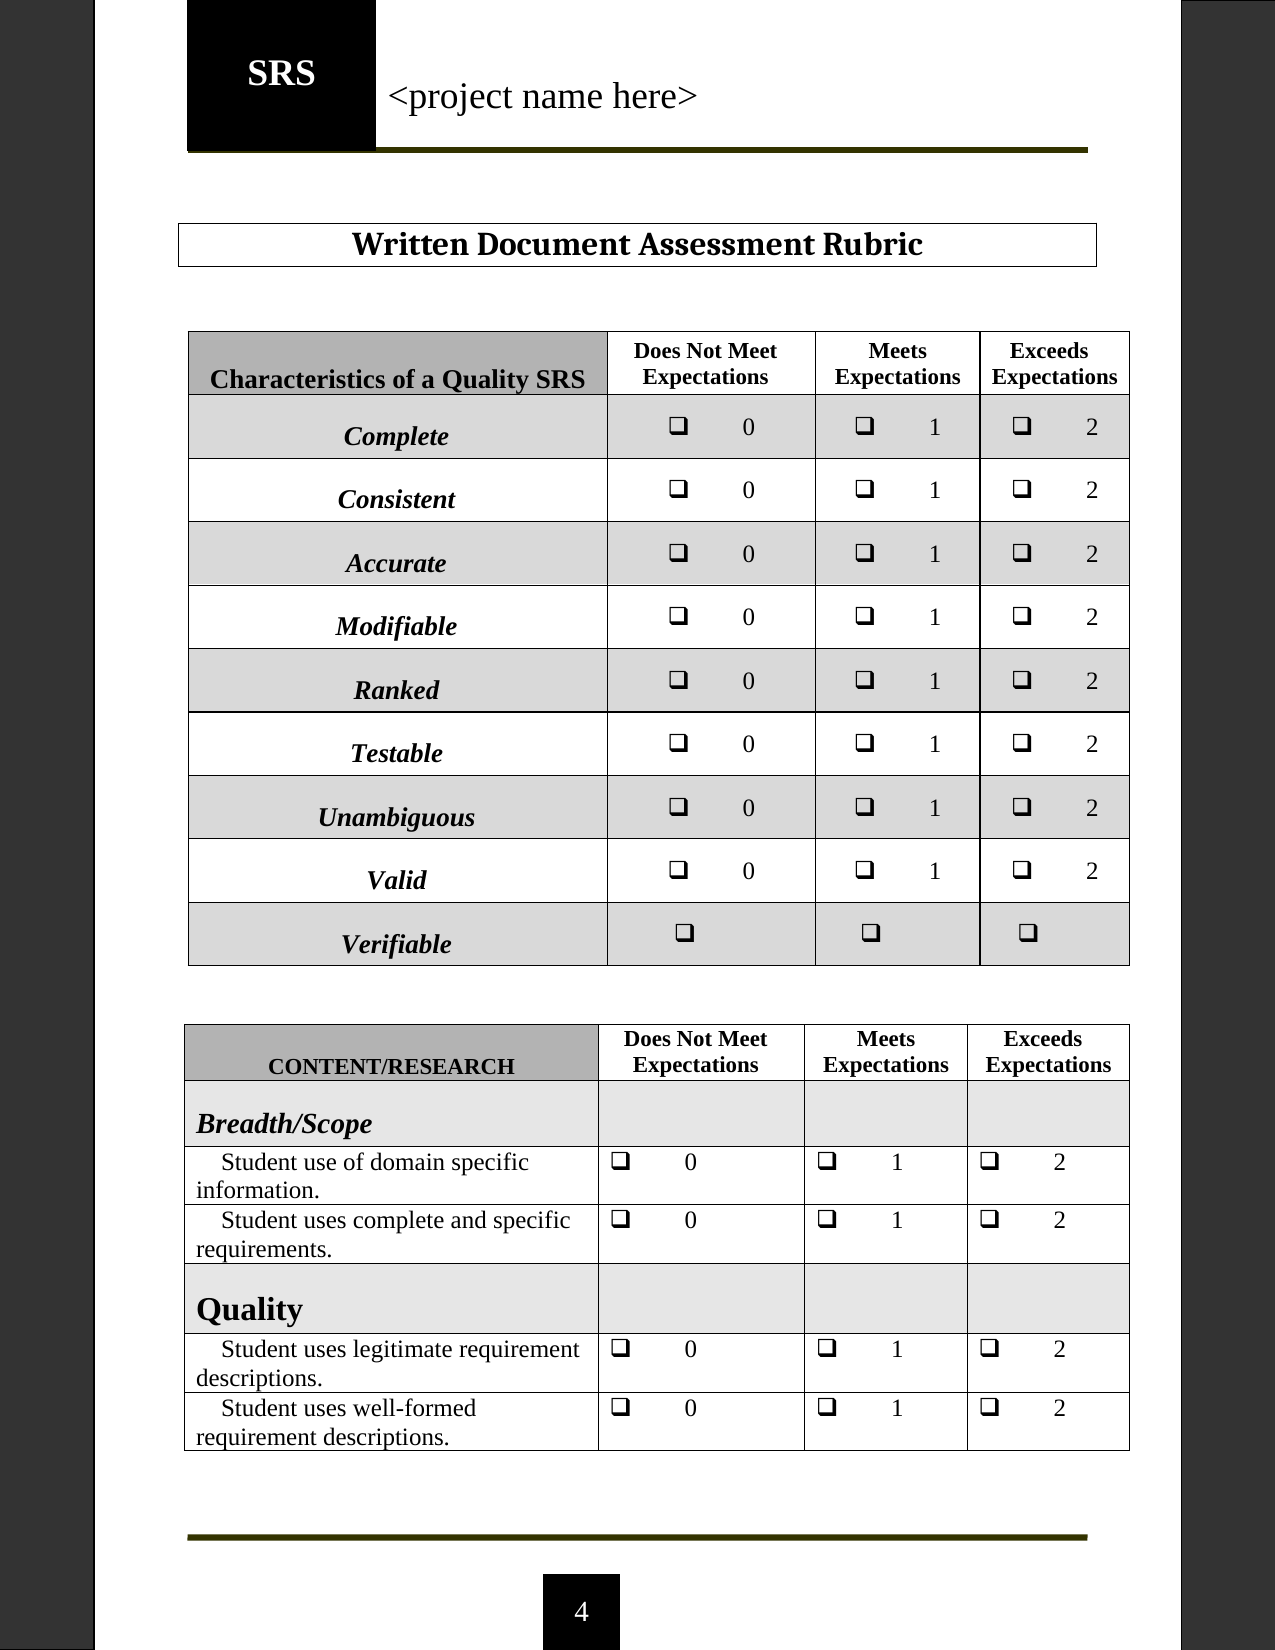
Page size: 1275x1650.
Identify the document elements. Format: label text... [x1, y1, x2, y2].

table_cell Testable [189, 713, 607, 775]
table_cell 2 [981, 713, 1129, 775]
table_cell [968, 1081, 1129, 1146]
table_header Meets Expectations [805, 1025, 967, 1080]
table_cell Student use of domain specific information. [185, 1147, 598, 1204]
table_cell 2 [981, 395, 1129, 458]
table_cell 1 [816, 395, 979, 458]
table_cell Student uses well-formed requirement descriptions. [185, 1393, 598, 1450]
table_cell 2 [968, 1205, 1129, 1263]
table_cell 0 [599, 1205, 804, 1263]
table_header Exceeds Expectations [968, 1025, 1129, 1080]
table_cell [608, 903, 815, 965]
table_cell 1 [805, 1393, 967, 1450]
table_header CONTENT/RESEARCH [185, 1025, 598, 1080]
table_cell Student uses complete and specific requirements. [185, 1205, 598, 1263]
table_cell 0 [608, 776, 815, 838]
table_cell Consistent [189, 459, 607, 521]
table_cell [805, 1264, 967, 1333]
table_cell 0 [599, 1334, 804, 1392]
table_header Does Not Meet Expectations [599, 1025, 804, 1080]
table_cell 2 [968, 1393, 1129, 1450]
table_cell Quality [185, 1264, 598, 1333]
table_cell 1 [805, 1334, 967, 1392]
table_cell 0 [608, 586, 815, 648]
table_cell 2 [981, 522, 1129, 584]
table_cell [599, 1264, 804, 1333]
subtitle Written Document Assessment Rubric [179, 224, 1096, 266]
table_cell 2 [968, 1334, 1129, 1392]
table_cell 0 [608, 395, 815, 458]
table_cell 2 [981, 649, 1129, 711]
table_cell Ranked [189, 649, 607, 711]
table_cell 0 [608, 522, 815, 584]
table_cell 1 [816, 459, 979, 521]
table_cell 2 [981, 839, 1129, 902]
table_cell 2 [981, 586, 1129, 648]
table_cell 1 [816, 776, 979, 838]
table_cell Student uses legitimate requirement descriptions. [185, 1334, 598, 1392]
table_cell 0 [599, 1393, 804, 1450]
table_cell 1 [816, 839, 979, 902]
table_header Meets Expectations [816, 332, 979, 394]
table_header Does Not Meet Expectations [608, 332, 815, 394]
table_cell [968, 1264, 1129, 1333]
table_cell [816, 903, 979, 965]
table_cell 2 [968, 1147, 1129, 1204]
table_cell [981, 903, 1129, 965]
table_cell Accurate [189, 522, 607, 584]
table_cell [805, 1081, 967, 1146]
table_cell Breadth/Scope [185, 1081, 598, 1146]
table_cell 0 [608, 459, 815, 521]
table_cell 1 [805, 1147, 967, 1204]
table_cell Complete [189, 395, 607, 458]
table_header Exceeds Expectations [981, 332, 1129, 394]
table_cell Modifiable [189, 586, 607, 648]
table_cell 1 [816, 586, 979, 648]
table_cell 2 [981, 776, 1129, 838]
table_cell 2 [981, 459, 1129, 521]
table_cell Verifiable [189, 903, 607, 965]
table_cell 0 [608, 839, 815, 902]
table_cell 0 [608, 649, 815, 711]
table_cell 1 [805, 1205, 967, 1263]
table_cell 1 [816, 522, 979, 584]
table_cell 0 [608, 713, 815, 775]
table_header Characteristics of a Quality SRS [189, 332, 607, 394]
table_cell [599, 1081, 804, 1146]
table_cell 0 [599, 1147, 804, 1204]
table_cell Valid [189, 839, 607, 902]
table_cell 1 [816, 649, 979, 711]
table_cell Unambiguous [189, 776, 607, 838]
table_cell 1 [816, 713, 979, 775]
